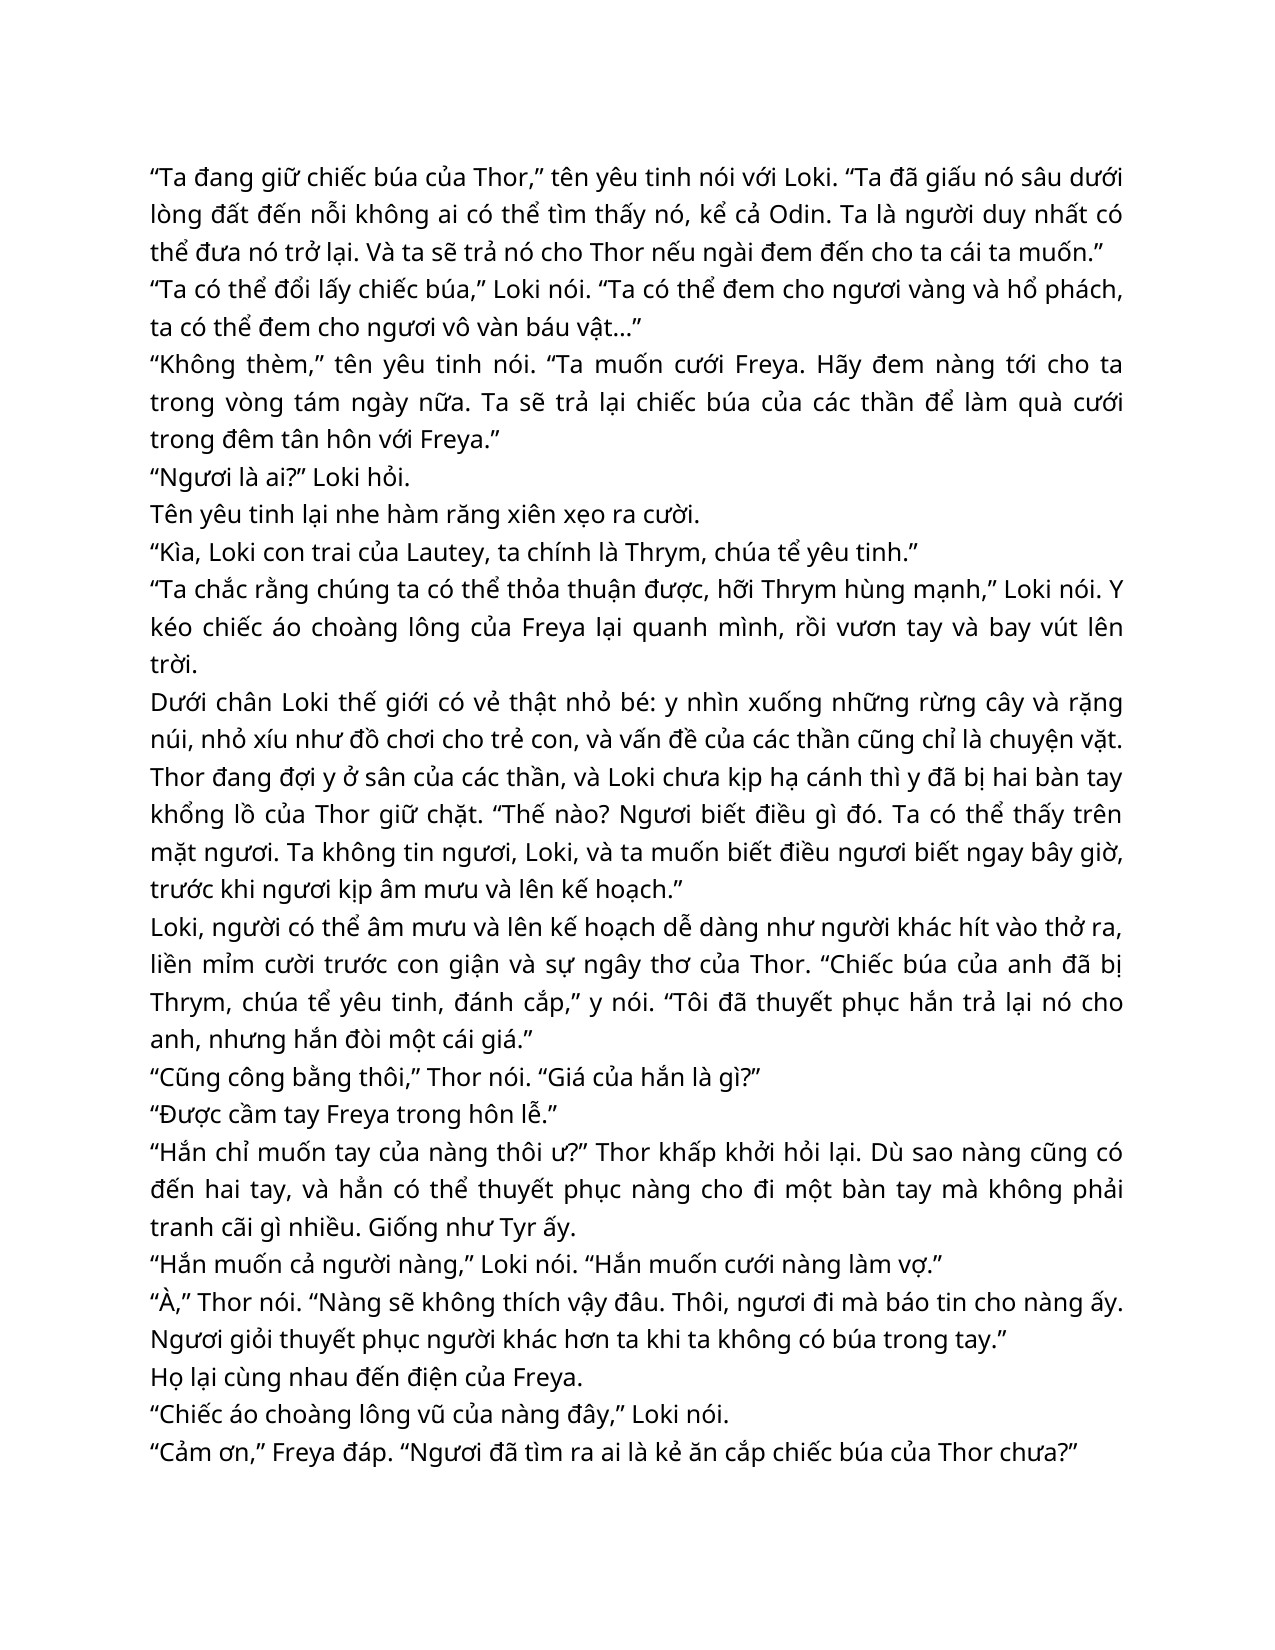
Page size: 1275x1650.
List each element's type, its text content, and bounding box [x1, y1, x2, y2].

text “À,” Thor nói. “Nàng sẽ không thích vậy đâu. Thôi, ngươi đi mà báo tin cho nàng ấy. Ngươi giỏi thuyết phục người khác hơn ta khi ta không có búa trong tay.” [150, 1281, 1125, 1356]
text “Ta chắc rằng chúng ta có thể thỏa thuận được, hỡi Thrym hùng mạnh,” Loki nói. Y kéo chiếc áo choàng lông của Freya lại quanh mình, rồi vươn tay và bay vút lên trời. [150, 569, 1125, 681]
text “Ta đang giữ chiếc búa của Thor,” tên yêu tinh nói với Loki. “Ta đã giấu nó sâu dưới lòng đất đến nỗi không ai có thể tìm thấy nó, kể cả Odin. Ta là người duy nhất có thể đưa nó trở lại. Và ta sẽ trả nó cho Thor nếu ngài đem đến cho ta cái ta muốn.” [150, 150, 1125, 269]
text “Chiếc áo choàng lông vũ của nàng đây,” Loki nói. [150, 1394, 1125, 1431]
text Dưới chân Loki thế giới có vẻ thật nhỏ bé: y nhìn xuống những rừng cây và rặng núi, nhỏ xíu như đồ chơi cho trẻ con, và vấn đề của các thần cũng chỉ là chuyện vặt. [150, 681, 1125, 756]
text “Hắn chỉ muốn tay của nàng thôi ư?” Thor khấp khởi hỏi lại. Dù sao nàng cũng có đến hai tay, và hẳn có thể thuyết phục nàng cho đi một bàn tay mà không phải tranh cãi gì nhiều. Giống như Tyr ấy. [150, 1131, 1125, 1244]
text Thor đang đợi y ở sân của các thần, và Loki chưa kịp hạ cánh thì y đã bị hai bàn tay khổng lồ của Thor giữ chặt. “Thế nào? Ngươi biết điều gì đó. Ta có thể thấy trên mặt ngươi. Ta không tin ngươi, Loki, và ta muốn biết điều ngươi biết ngay bây giờ, trước khi ngươi kịp âm mưu và lên kế hoạch.” [150, 756, 1125, 906]
text “Không thèm,” tên yêu tinh nói. “Ta muốn cưới Freya. Hãy đem nàng tới cho ta trong vòng tám ngày nữa. Ta sẽ trả lại chiếc búa của các thần để làm quà cưới trong đêm tân hôn với Freya.” [150, 344, 1125, 456]
text “Ngươi là ai?” Loki hỏi. [150, 456, 1125, 494]
text “Cũng công bằng thôi,” Thor nói. “Giá của hắn là gì?” [150, 1056, 1125, 1094]
text Tên yêu tinh lại nhe hàm răng xiên xẹo ra cười. [150, 494, 1125, 531]
text “Hắn muốn cả người nàng,” Loki nói. “Hắn muốn cưới nàng làm vợ.” [150, 1244, 1125, 1281]
text Họ lại cùng nhau đến điện của Freya. [150, 1356, 1125, 1394]
text “Được cầm tay Freya trong hôn lễ.” [150, 1094, 1125, 1131]
text “Kìa, Loki con trai của Lautey, ta chính là Thrym, chúa tể yêu tinh.” [150, 531, 1125, 569]
text Loki, người có thể âm mưu và lên kế hoạch dễ dàng như người khác hít vào thở ra, liền mỉm cười trước con giận và sự ngây thơ của Thor. “Chiếc búa của anh đã bị Thrym, chúa tể yêu tinh, đánh cắp,” y nói. “Tôi đã thuyết phục hắn trả lại nó cho anh, nhưng hắn đòi một cái giá.” [150, 906, 1125, 1056]
text “Ta có thể đổi lấy chiếc búa,” Loki nói. “Ta có thể đem cho ngươi vàng và hổ phách, ta có thể đem cho ngươi vô vàn báu vật…” [150, 269, 1125, 344]
text “Cảm ơn,” Freya đáp. “Ngươi đã tìm ra ai là kẻ ăn cắp chiếc búa của Thor chưa?” [150, 1431, 1125, 1475]
